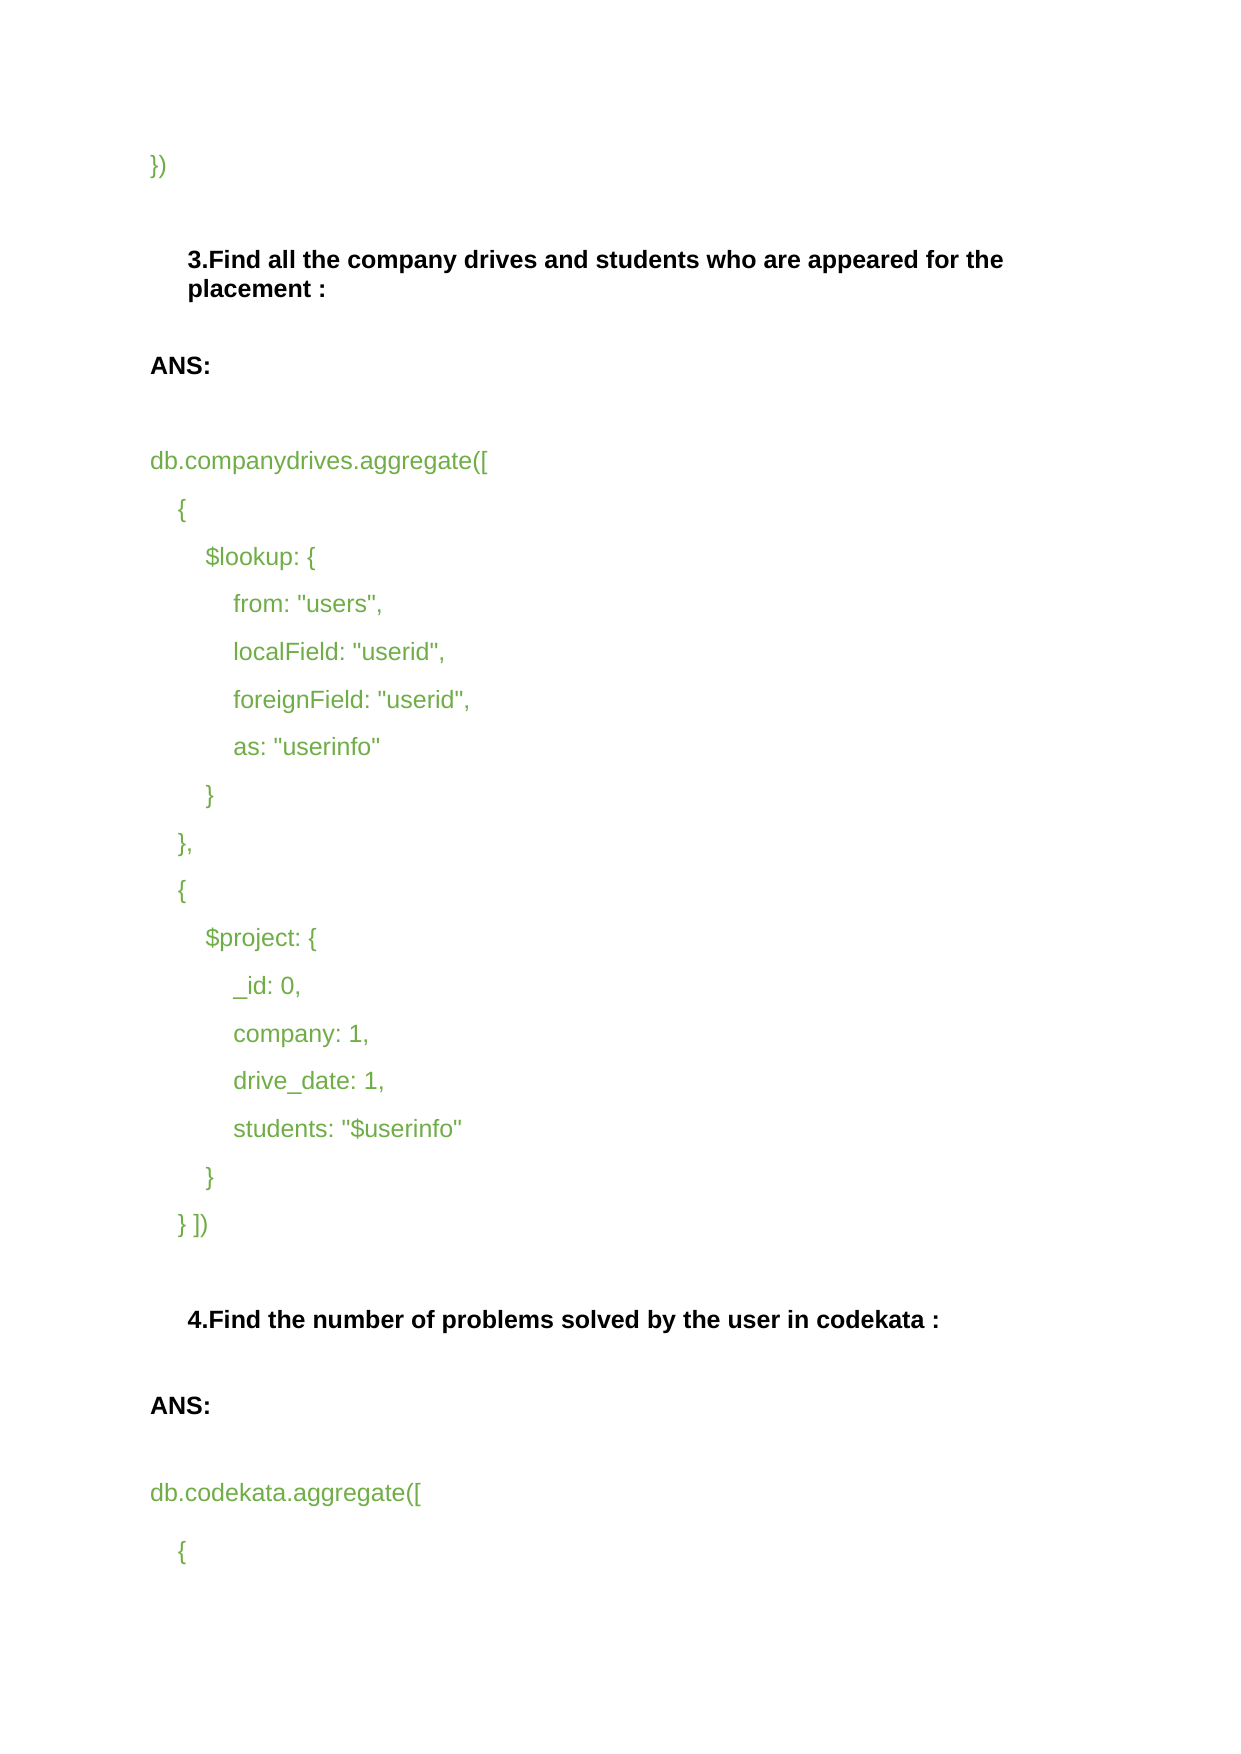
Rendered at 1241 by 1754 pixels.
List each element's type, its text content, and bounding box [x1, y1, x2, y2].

text { [150, 494, 1090, 522]
text db.companydrives.aggregate([ [150, 446, 1090, 475]
text 4.Find the number of problems solved by the user in codekata : [187, 1305, 1090, 1333]
text 3.Find all the company drives and students who are appeared for the placement : [187, 245, 1090, 303]
text drive_date: 1, [150, 1066, 1090, 1095]
text } ]) [150, 1209, 1090, 1238]
text $project: { [150, 923, 1090, 952]
text ANS: [150, 1391, 1090, 1420]
text db.codekata.aggregate([ [150, 1478, 1090, 1506]
text }) [150, 150, 1090, 179]
text { [150, 1536, 1090, 1564]
text students: "$userinfo" [150, 1114, 1090, 1143]
text { [150, 875, 1090, 904]
text ANS: [150, 351, 1090, 379]
text foreignField: "userid", [150, 684, 1090, 713]
text localField: "userid", [150, 637, 1090, 666]
text as: "userinfo" [150, 732, 1090, 761]
text $lookup: { [150, 541, 1090, 570]
text company: 1, [150, 1018, 1090, 1047]
text }, [150, 828, 1090, 856]
text _id: 0, [150, 971, 1090, 999]
text from: "users", [150, 589, 1090, 618]
text } [150, 1162, 1090, 1190]
text } [150, 780, 1090, 809]
